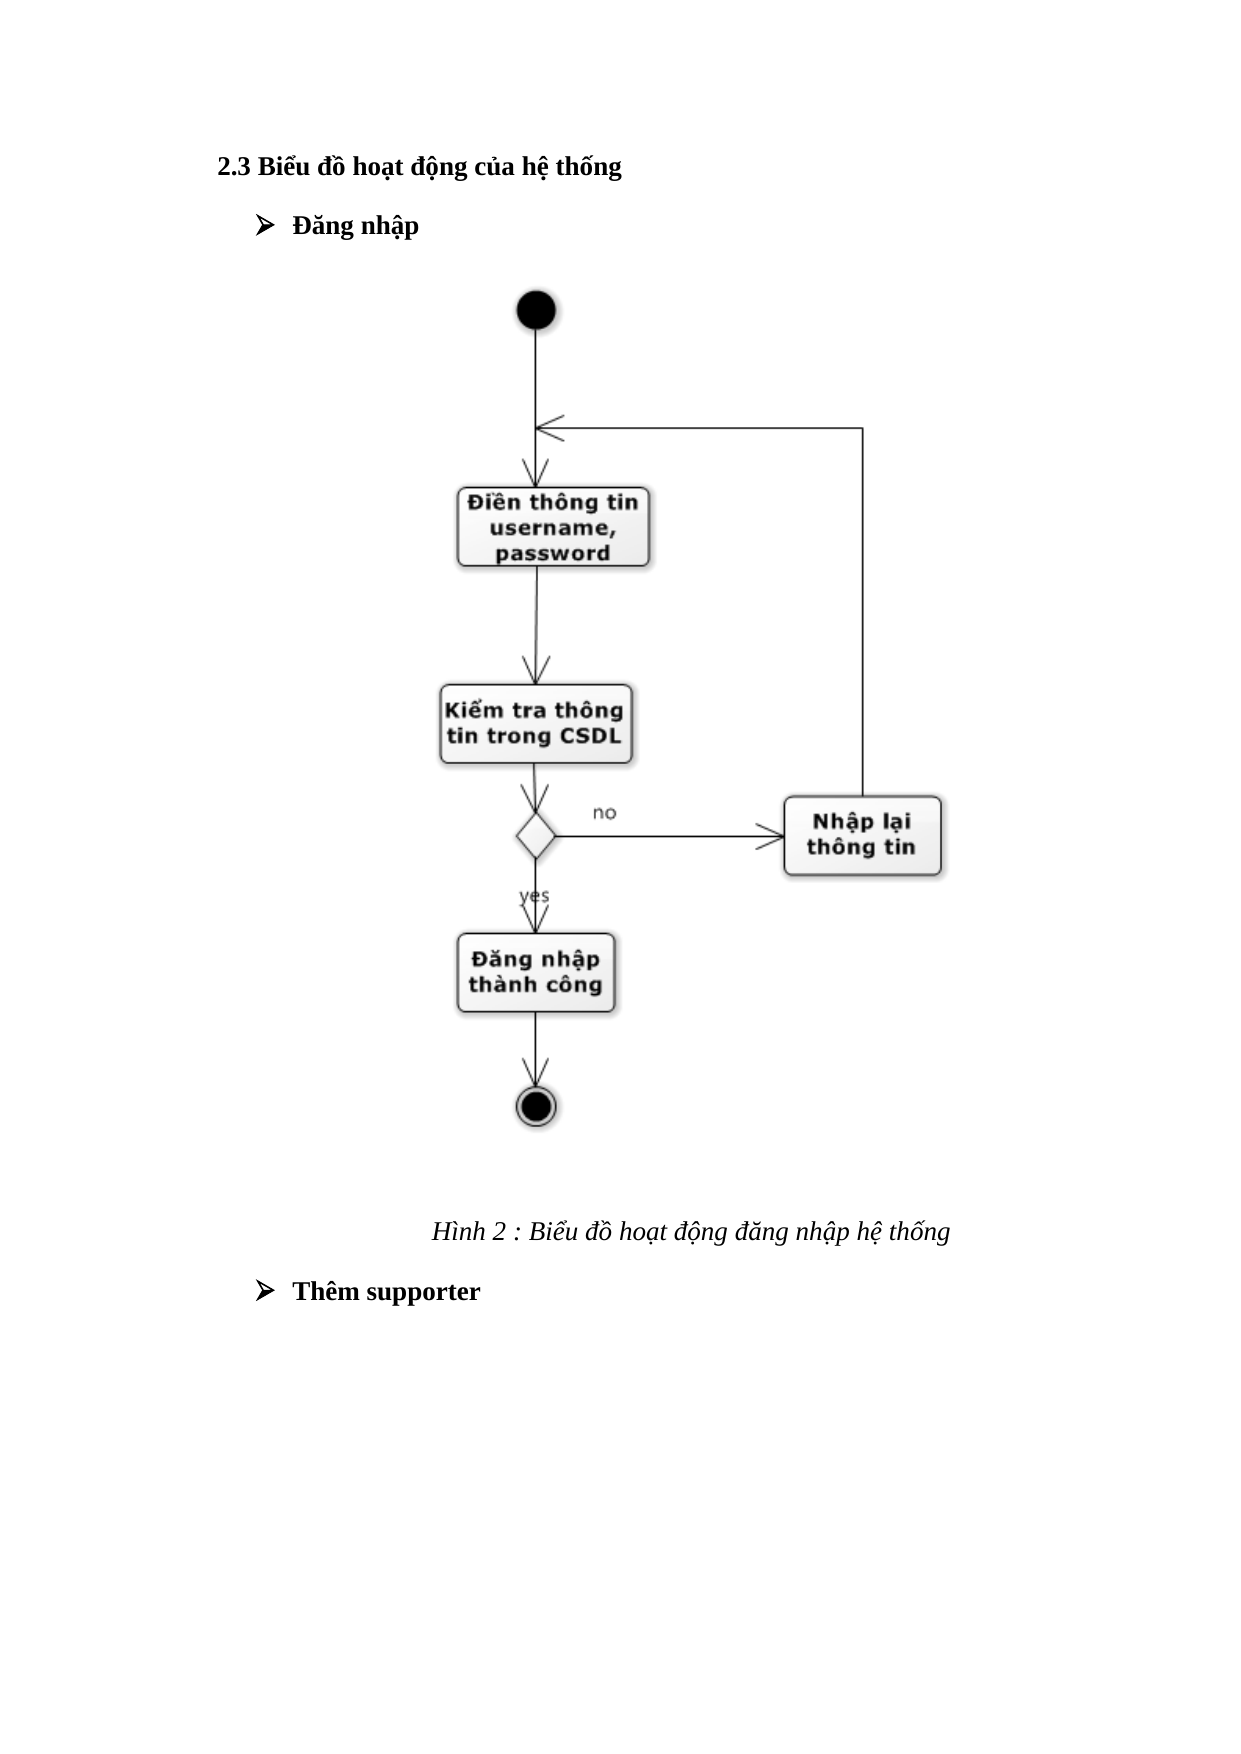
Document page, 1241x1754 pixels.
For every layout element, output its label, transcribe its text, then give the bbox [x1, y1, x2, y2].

list 2.3 Biểu đồ hoạt động của hệ thống [217, 150, 1090, 181]
list Hình 2 : Biểu đồ hoạt động đăng nhập hệ thống [292, 1215, 1090, 1247]
list Đăng nhập [254, 209, 1090, 240]
list Thêm supporter [254, 1274, 1090, 1306]
picture [419, 268, 964, 1188]
